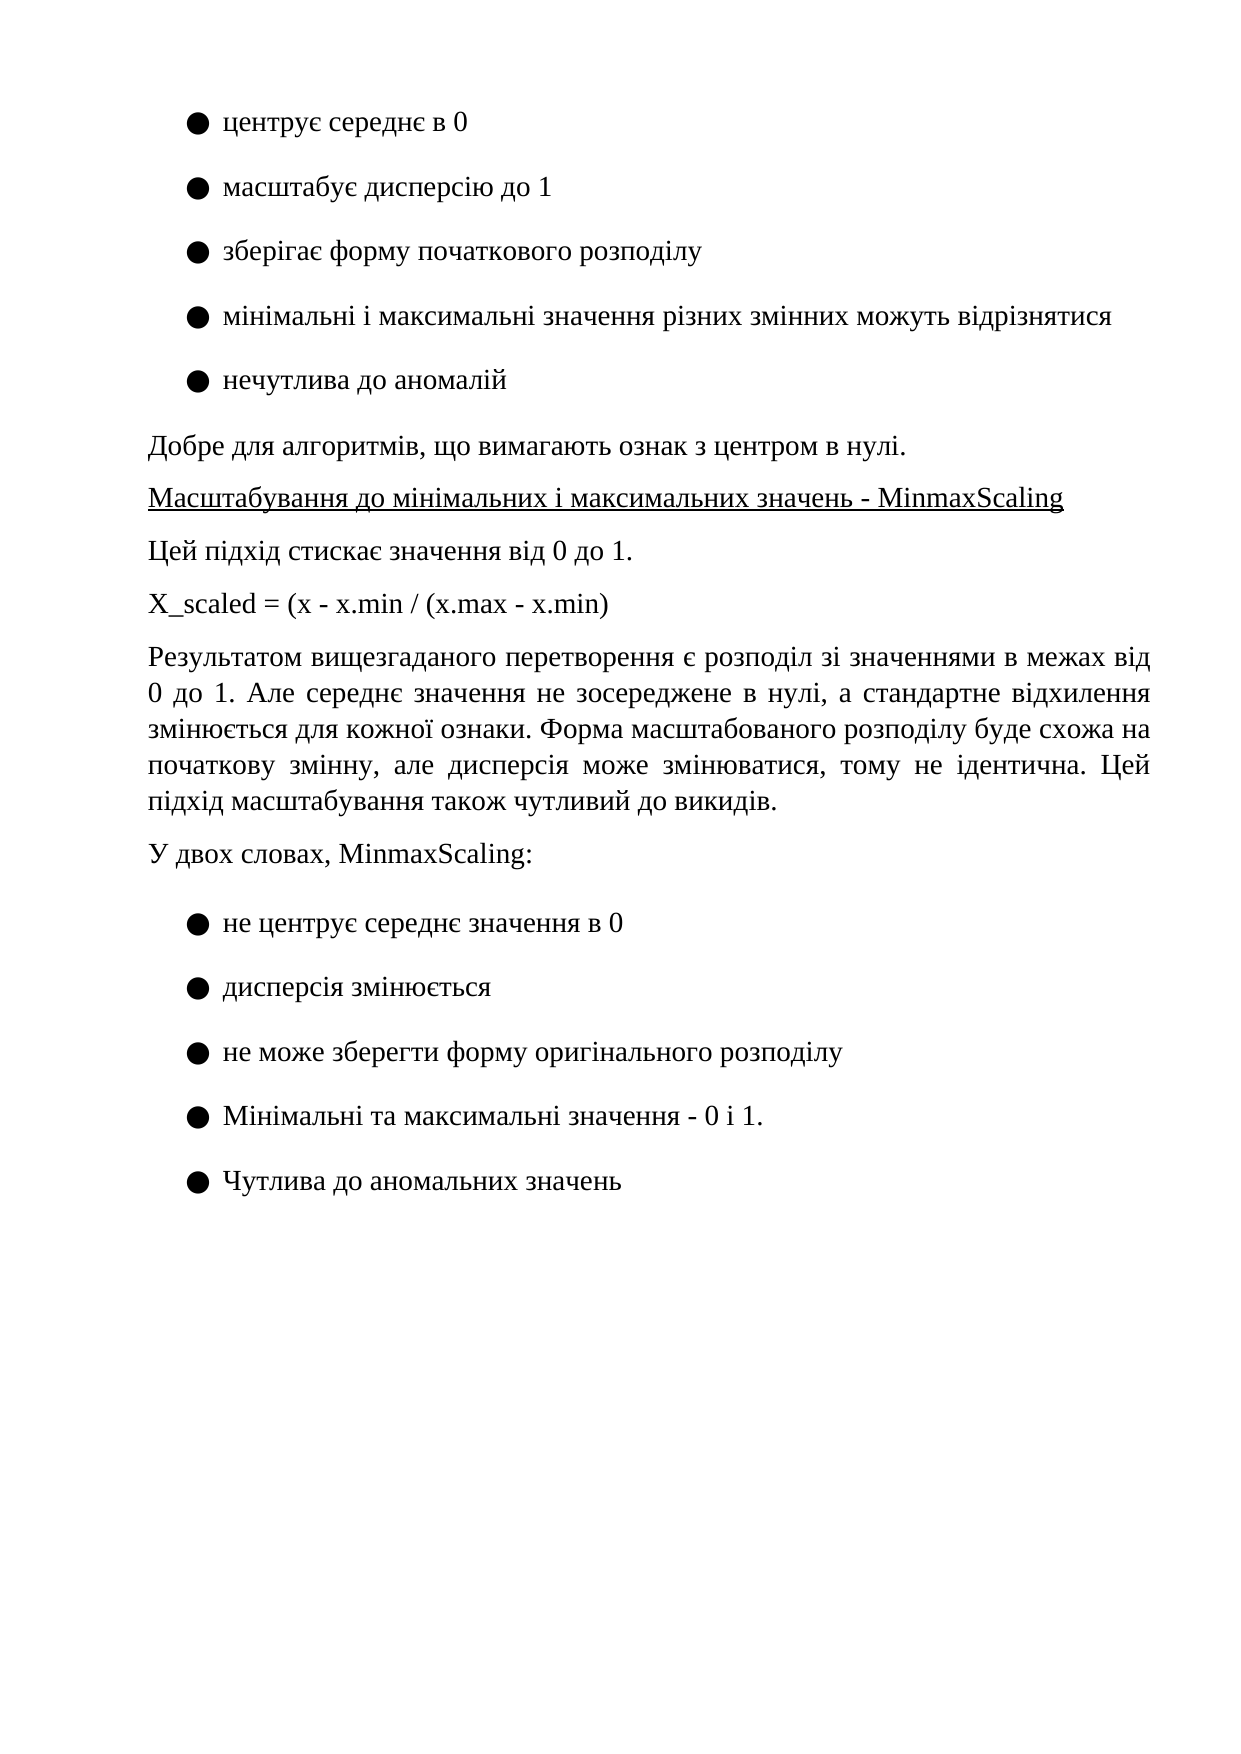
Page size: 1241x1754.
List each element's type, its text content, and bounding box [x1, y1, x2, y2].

text Масштабування до мінімальних і максимальних значень - MinmaxScaling [148, 480, 1152, 514]
list нечутлива до аномалій [185, 346, 1152, 406]
list не центрує середнє значення в 0 [185, 889, 1152, 949]
text X_scaled = (x - x.min / (x.max - x.min) [148, 586, 1152, 619]
list Чутлива до аномальних значень [185, 1147, 1152, 1207]
text Результатом вищезгаданого перетворення є розподіл зі значеннями в межах від 0 до 1. Але середнє значення не зосереджене в нулі, а стандартне відхилення змінюється для кожної ознаки. Форма масштабованого розподілу буде схожа на початкову змінну, але дисперсія може змінюватися, тому не ідентична. Цей підхід масштабування також чутливий до викидів. [148, 639, 1152, 817]
list не може зберегти форму оригінального розподілу [185, 1018, 1152, 1078]
list масштабує дисперсію до 1 [185, 153, 1152, 213]
text Цей підхід стискає значення від 0 до 1. [148, 533, 1152, 567]
list центрує середнє в 0 [185, 88, 1152, 148]
list Мінімальні та максимальні значення - 0 і 1. [185, 1082, 1152, 1142]
list зберігає форму початкового розподілу [185, 217, 1152, 277]
list мінімальні і максимальні значення різних змінних можуть відрізнятися [185, 282, 1152, 342]
list дисперсія змінюється [185, 953, 1152, 1013]
text Добре для алгоритмів, що вимагають ознак з центром в нулі. [148, 428, 1152, 461]
text У двох словах, MinmaxScaling: [148, 836, 1152, 870]
